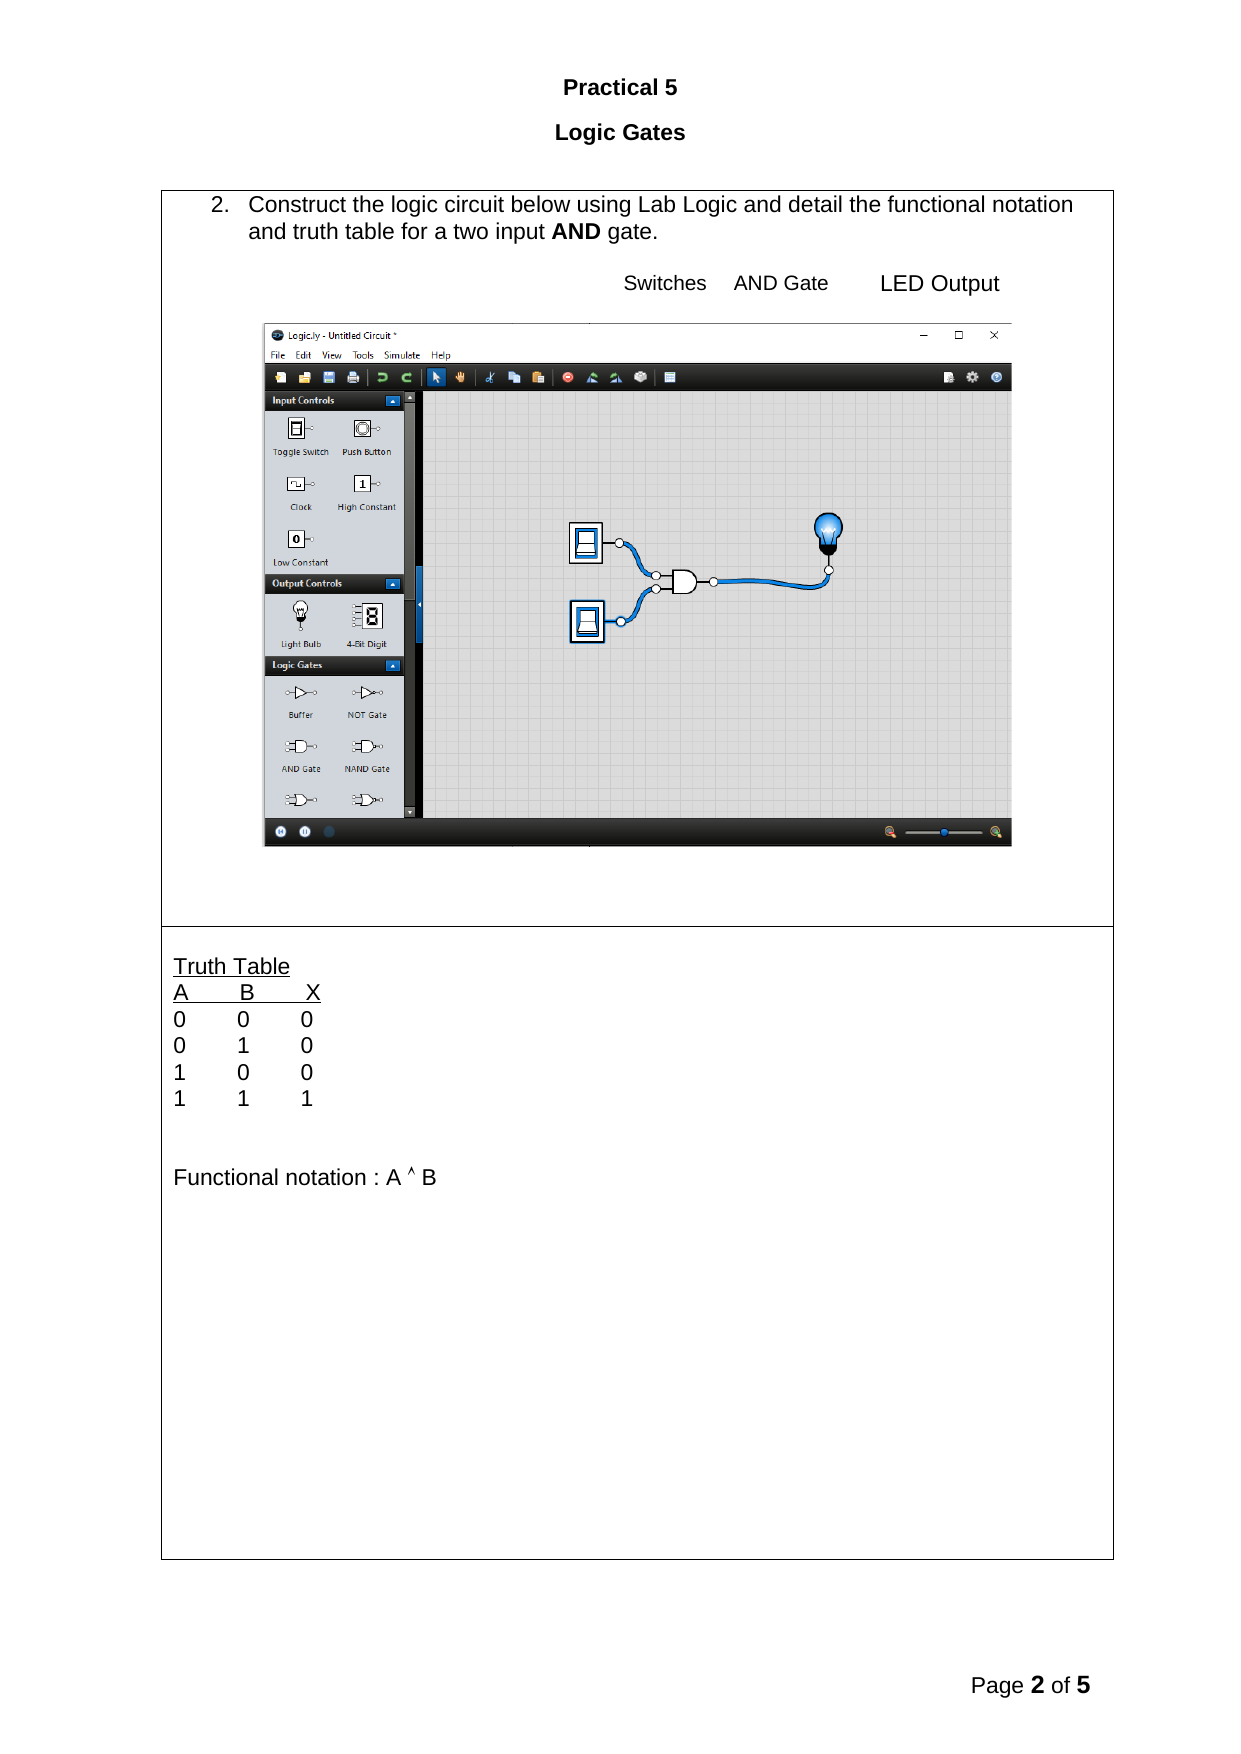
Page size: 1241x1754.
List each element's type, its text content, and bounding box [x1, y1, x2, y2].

picture [261, 323, 1012, 847]
table_header Construct the logic circuit below using Lab Logic and detail the functional notation and truth table for a two input AND gate. [162, 191, 1113, 926]
table_cell Truth Table A B X 0 0 0 0 1 0 1 0 0 1 1 1 Functional notation : A  B [162, 927, 1113, 1559]
